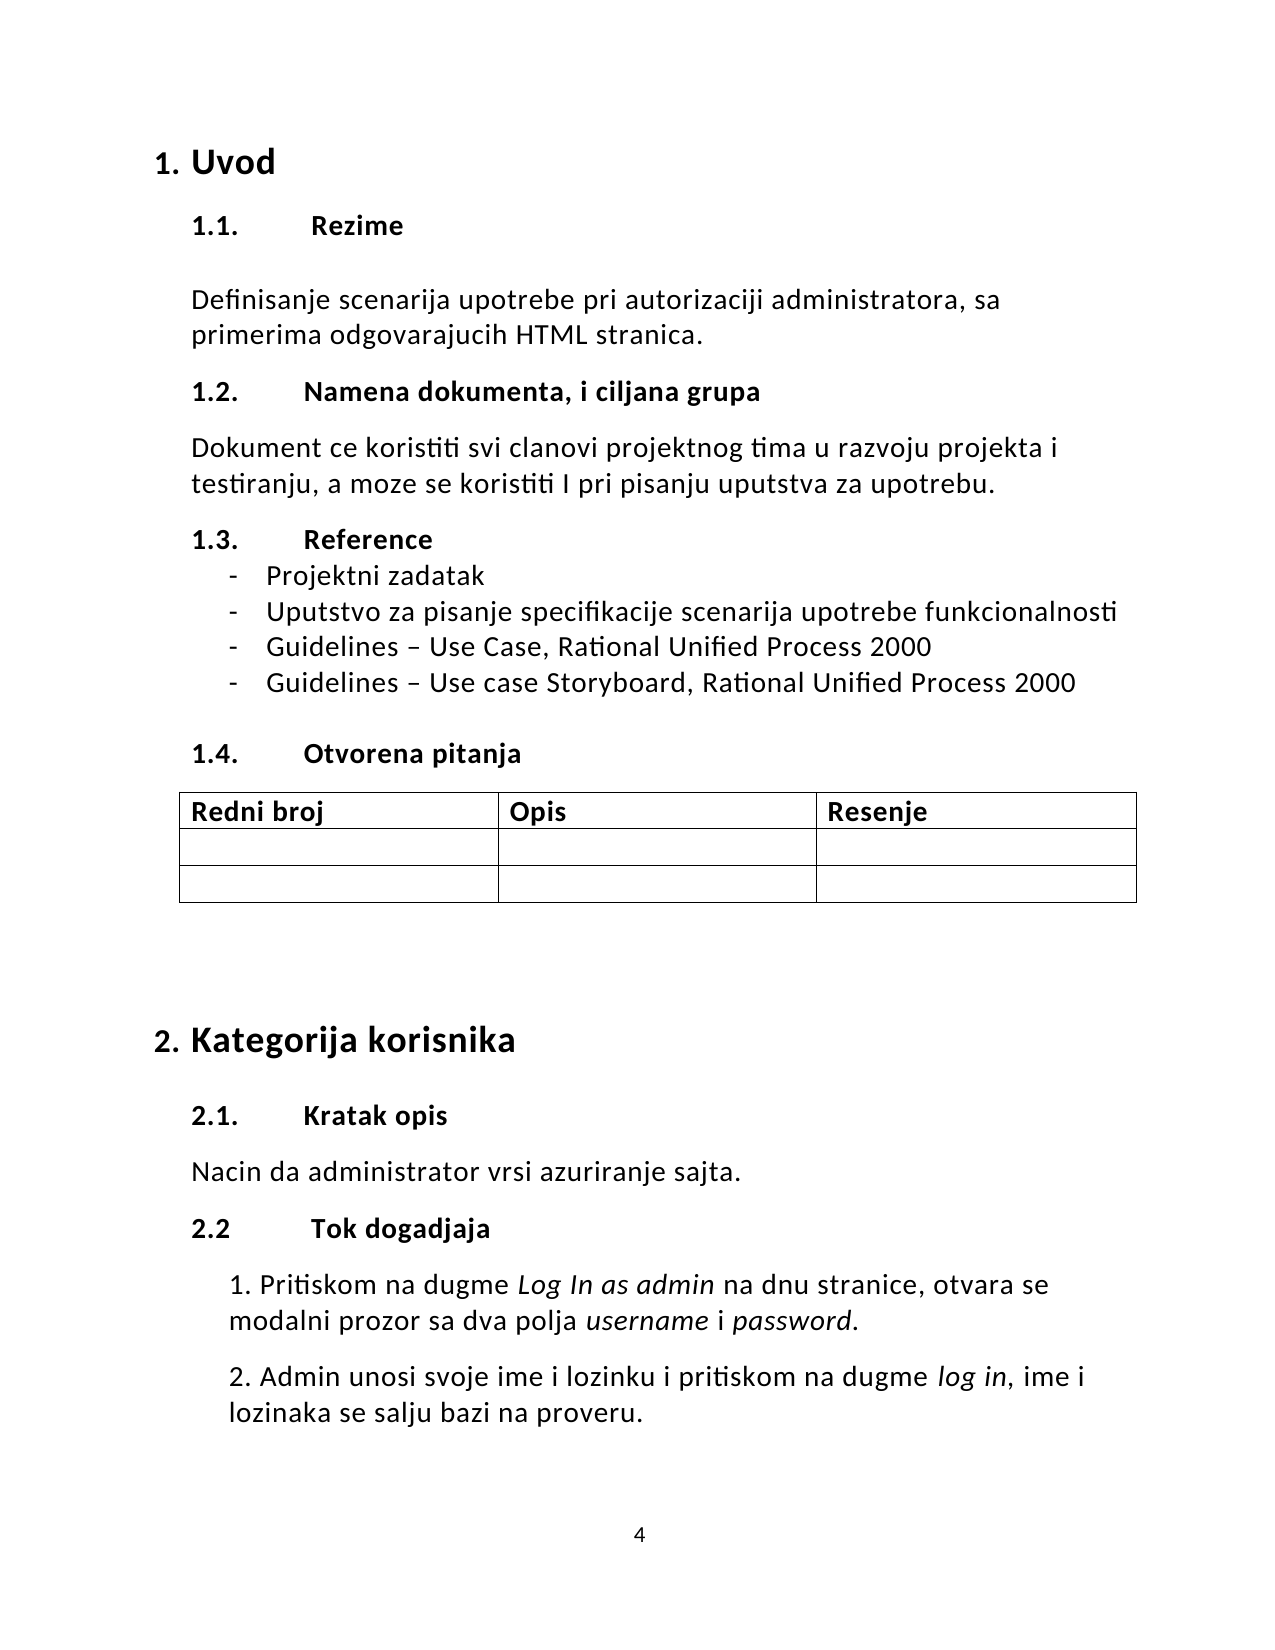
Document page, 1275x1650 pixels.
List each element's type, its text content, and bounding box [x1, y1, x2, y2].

text 2. Admin unosi svoje ime i lozinku i pritiskom na dugme log in, ime i lozinaka se salju bazi na proveru. [228, 1358, 1125, 1430]
list Rezime [191, 207, 1125, 242]
table_cell [180, 866, 498, 902]
list Guidelines – Use case Storyboard, Rational Unified Process 2000 [228, 664, 1125, 699]
text Definisanje scenarija upotrebe pri autorizaciji administratora, sa primerima odgovarajucih HTML stranica. [191, 281, 1125, 352]
text 1. Pritiskom na dugme Log In as admin na dnu stranice, otvara se modalni prozor sa dva polja username i password. [228, 1266, 1125, 1338]
table_cell [817, 866, 1136, 902]
text 2.2 Tok dogadjaja [191, 1210, 1125, 1246]
list Kratak opis [191, 1097, 1125, 1133]
list Uvod [153, 138, 1125, 184]
list Uputstvo za pisanje specifikacije scenarija upotrebe funkcionalnosti [228, 593, 1125, 628]
table_header Opis [499, 793, 816, 828]
table_cell [180, 829, 498, 865]
list Otvorena pitanja [191, 735, 1125, 771]
text Dokument ce koristiti svi clanovi projektnog tima u razvoju projekta i testiranju, a moze se koristiti I pri pisanju uputstva za upotrebu. [191, 429, 1125, 501]
list Namena dokumenta, i ciljana grupa [191, 373, 1125, 408]
table_header Redni broj [180, 793, 498, 828]
table_cell [499, 829, 816, 865]
table_cell [817, 829, 1136, 865]
table_header Resenje [817, 793, 1136, 828]
table_cell [499, 866, 816, 902]
list Kategorija korisnika [153, 1016, 1125, 1061]
list Guidelines – Use Case, Rational Unified Process 2000 [228, 628, 1125, 664]
text Nacin da administrator vrsi azuriranje sajta. [191, 1153, 1125, 1189]
list Projektni zadatak [228, 557, 1125, 593]
list Reference [191, 521, 1125, 557]
